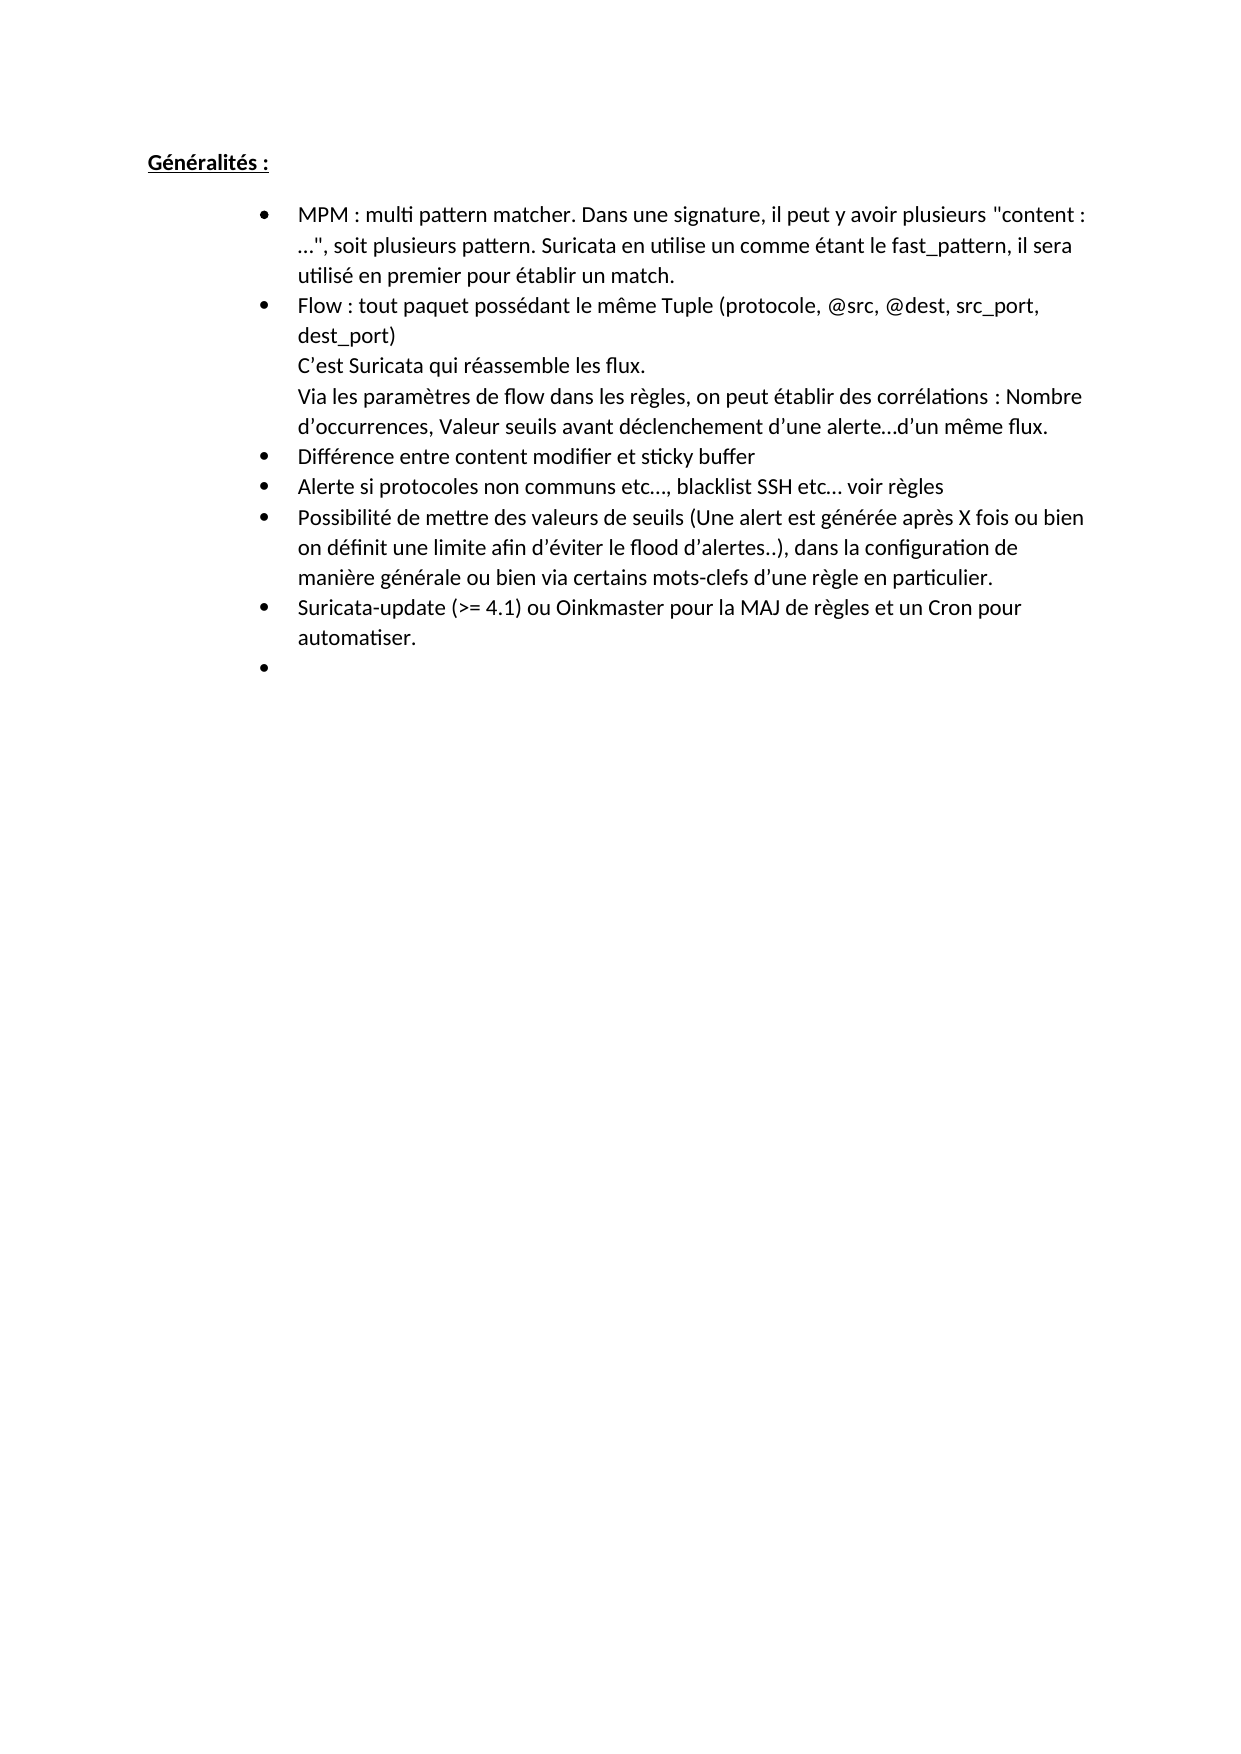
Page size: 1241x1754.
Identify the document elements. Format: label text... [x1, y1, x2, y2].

list Possibilité de mettre des valeurs de seuils (Une alert est générée après X fois ou bien on définit une limite afin d’éviter le flood d’alertes..), dans la configuration de manière générale ou bien via certains mots-clefs d’une règle en particulier. [260, 503, 1093, 591]
list Via les paramètres de flow dans les règles, on peut établir des corrélations : Nombre d’occurrences, Valeur seuils avant déclenchement d’une alerte…d’un même flux. [298, 382, 1093, 440]
list MPM : multi pattern matcher. Dans une signature, il peut y avoir plusieurs "content :…", soit plusieurs pattern. Suricata en utilise un comme étant le fast_pattern, il sera utilisé en premier pour établir un match. [260, 201, 1093, 289]
list Différence entre content modifier et sticky buffer [260, 442, 1093, 470]
list Suricata-update (>= 4.1) ou Oinkmaster pour la MAJ de règles et un Cron pour automatiser. [260, 593, 1093, 652]
list C’est Suricata qui réassemble les flux. [298, 352, 1093, 380]
list Alerte si protocoles non communs etc…, blacklist SSH etc… voir règles [260, 472, 1093, 501]
text Généralités : [148, 148, 1093, 176]
list Flow : tout paquet possédant le même Tuple (protocole, @src, @dest, src_port, dest_port) [260, 291, 1093, 349]
